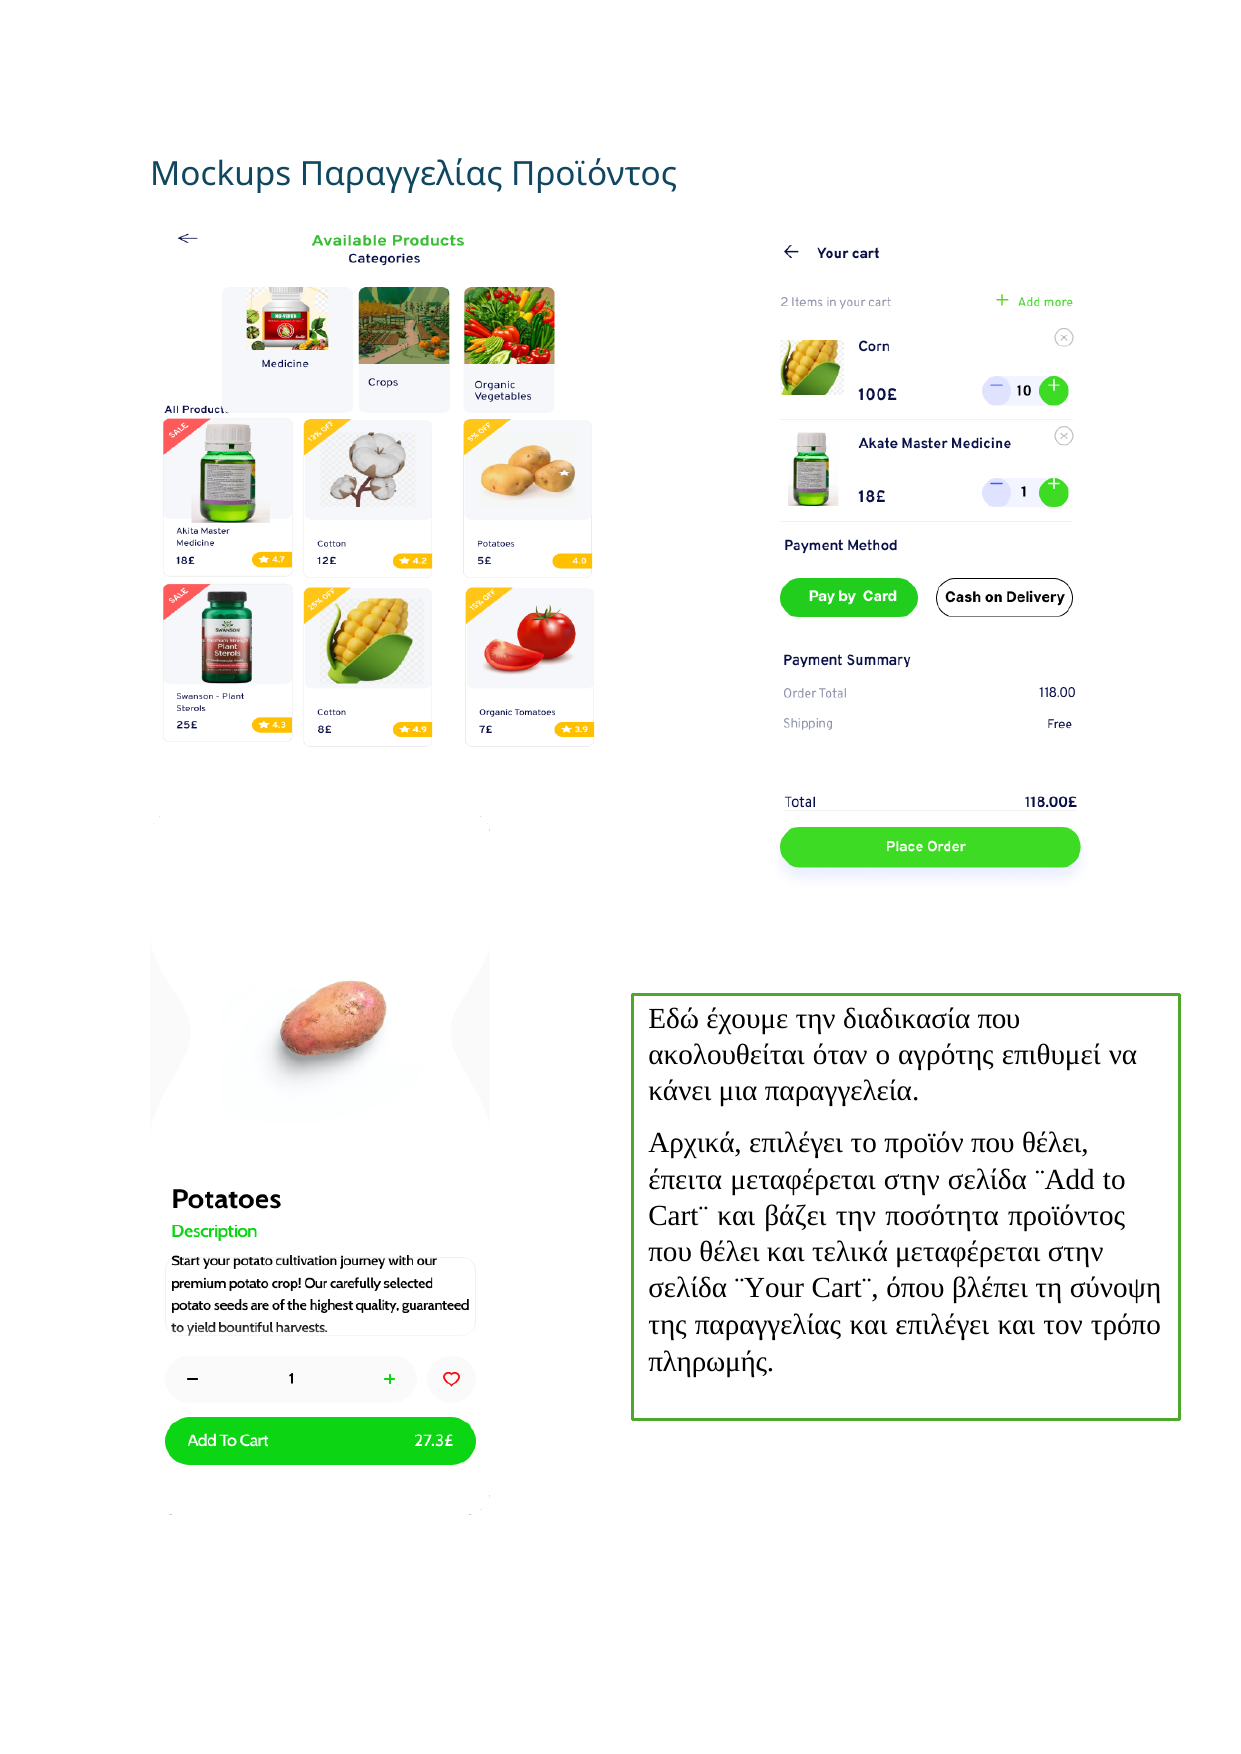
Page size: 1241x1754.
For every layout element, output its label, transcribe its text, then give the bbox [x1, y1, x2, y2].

picture [150, 810, 490, 1515]
subtitle Mockups Παραγγελίας Προϊόντος [150, 150, 1090, 195]
picture [150, 223, 626, 754]
picture [758, 215, 1099, 928]
